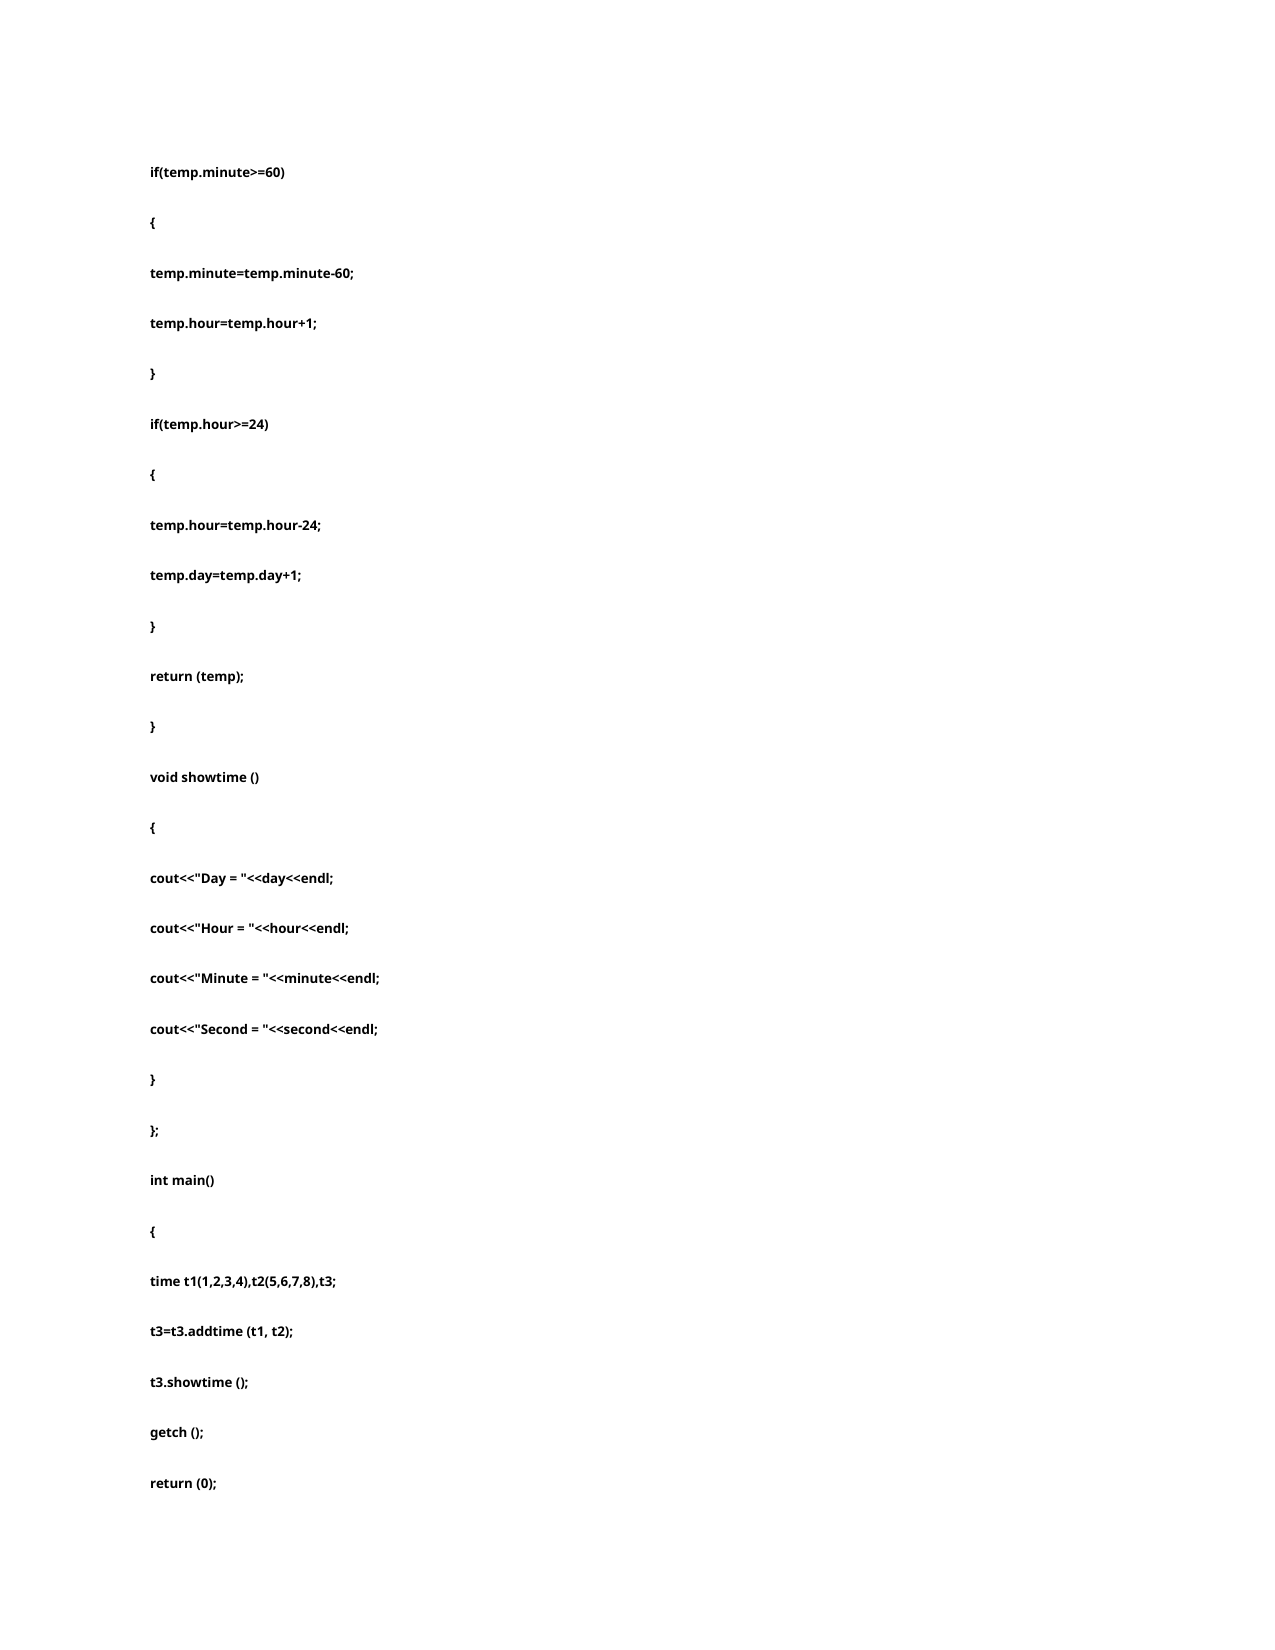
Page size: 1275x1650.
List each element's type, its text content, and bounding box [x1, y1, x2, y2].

text } [150, 604, 1125, 635]
text }; [150, 1108, 1125, 1139]
text { [150, 805, 1125, 837]
text } [150, 352, 1125, 383]
text getch (); [150, 1410, 1125, 1442]
text { [150, 452, 1125, 484]
text cout<<"Second = "<<second<<endl; [150, 1007, 1125, 1038]
text int main() [150, 1158, 1125, 1189]
text if(temp.hour>=24) [150, 402, 1125, 433]
text temp.minute=temp.minute-60; [150, 251, 1125, 282]
text if(temp.minute>=60) [150, 150, 1125, 181]
text { [150, 1209, 1125, 1240]
text temp.hour=temp.hour+1; [150, 301, 1125, 332]
text cout<<"Minute = "<<minute<<endl; [150, 957, 1125, 988]
text temp.day=temp.day+1; [150, 553, 1125, 584]
text cout<<"Day = "<<day<<endl; [150, 856, 1125, 887]
text return (temp); [150, 654, 1125, 685]
text } [150, 1057, 1125, 1089]
text t3.showtime (); [150, 1360, 1125, 1391]
text time t1(1,2,3,4),t2(5,6,7,8),t3; [150, 1259, 1125, 1290]
text cout<<"Hour = "<<hour<<endl; [150, 906, 1125, 937]
text void showtime () [150, 755, 1125, 786]
text } [150, 704, 1125, 736]
text temp.hour=temp.hour-24; [150, 503, 1125, 534]
text return (0); [150, 1461, 1125, 1492]
text t3=t3.addtime (t1, t2); [150, 1309, 1125, 1341]
text { [150, 200, 1125, 232]
